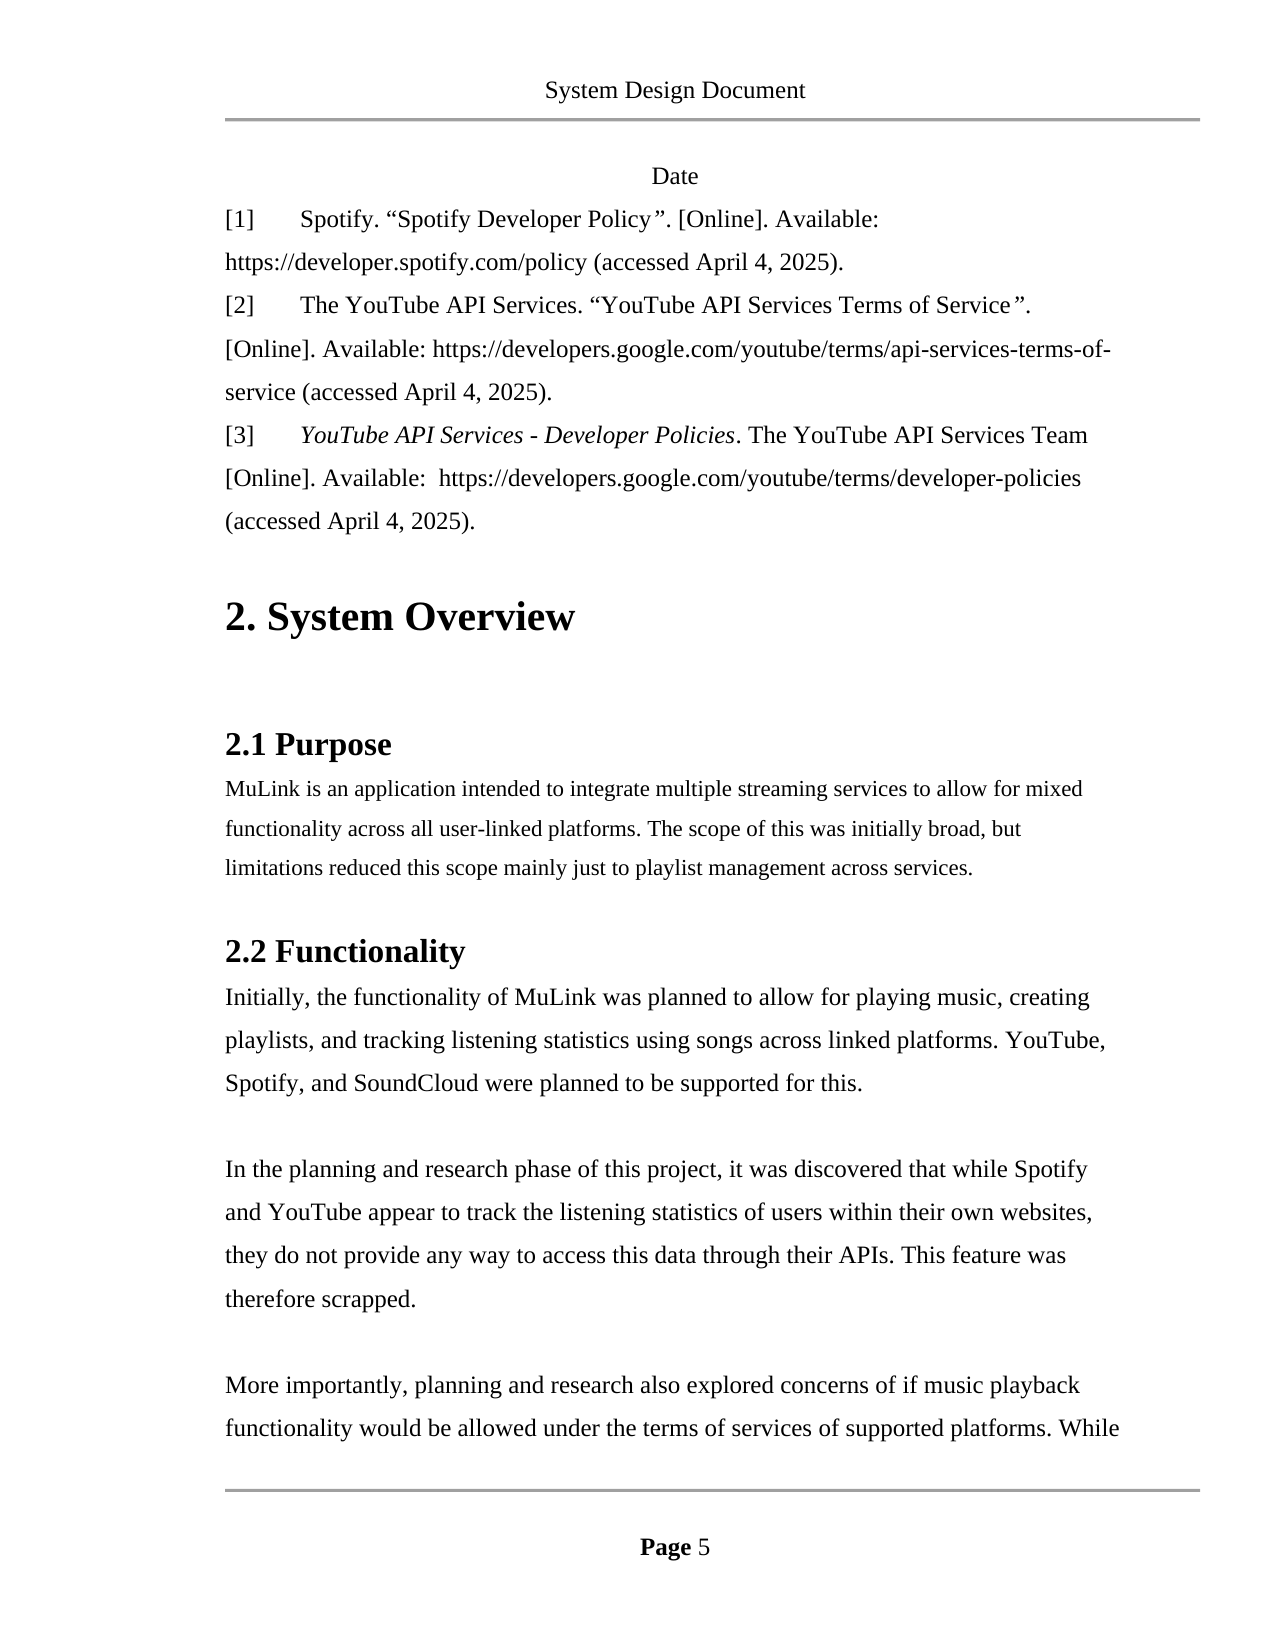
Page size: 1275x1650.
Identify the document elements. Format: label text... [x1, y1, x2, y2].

text [2] The YouTube API Services. “YouTube API Services Terms of Service”. [Online]. Available: https://developers.google.com/youtube/terms/api-services-terms-of-service (accessed April 4, 2025). [225, 291, 1125, 406]
text In the planning and research phase of this project, it was discovered that while Spotify and YouTube appear to track the listening statistics of users within their own websites, they do not provide any way to access this data through their APIs. This feature was therefore scrapped. [225, 1154, 1125, 1312]
subtitle 2.1 Purpose [225, 724, 1125, 763]
text [1] Spotify. “Spotify Developer Policy”. [Online]. Available: https://developer.spotify.com/policy (accessed April 4, 2025). [225, 204, 1125, 276]
subtitle 2.2 Functionality [225, 931, 1125, 969]
text MuLink is an application intended to integrate multiple streaming services to allow for mixed functionality across all user-linked platforms. The scope of this was initially broad, but limitations reduced this scope mainly just to playlist management across services. [225, 775, 1125, 880]
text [225, 1370, 1125, 1442]
subtitle 2. System Overview [225, 591, 1125, 639]
text Initially, the functionality of MuLink was planned to allow for playing music, creating playlists, and tracking listening statistics using songs across linked platforms. YouTube, Spotify, and SoundCloud were planned to be supported for this. [225, 982, 1125, 1097]
text [3] YouTube API Services - Developer Policies. The YouTube API Services Team [Online]. Available: https://developers.google.com/youtube/terms/developer-policies (accessed April 4, 2025). [225, 420, 1125, 535]
